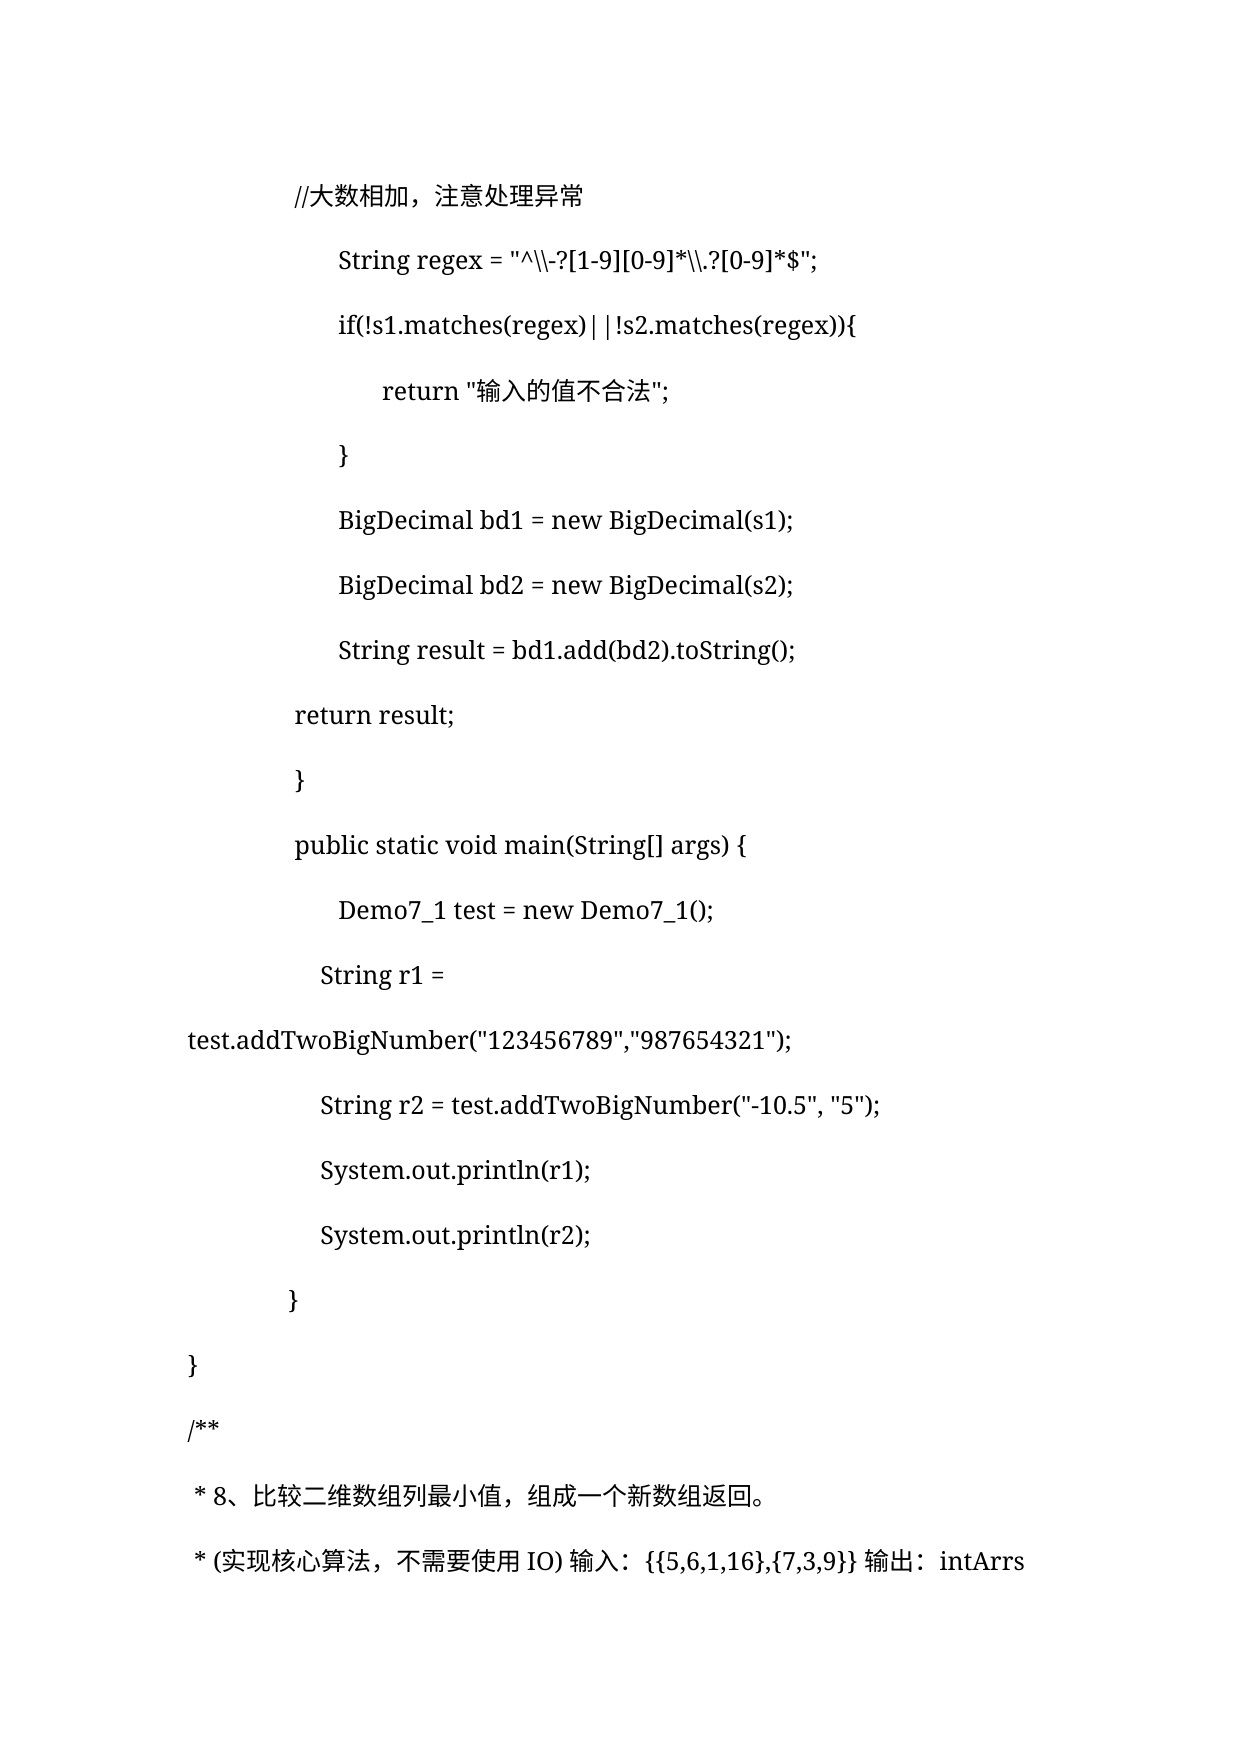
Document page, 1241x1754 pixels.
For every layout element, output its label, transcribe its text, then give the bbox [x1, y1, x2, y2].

text System.out.println(r2); [187, 1202, 1053, 1267]
text BigDecimal bd2 = new BigDecimal(s2); [187, 552, 1053, 617]
text BigDecimal bd1 = new BigDecimal(s1); [187, 487, 1053, 552]
text String r1 = test.addTwoBigNumber("123456789","987654321"); [187, 942, 1053, 1072]
text return "输入的值不合法"; [187, 357, 1053, 422]
text String r2 = test.addTwoBigNumber("-10.5", "5"); [187, 1072, 1053, 1137]
text //大数相加，注意处理异常 [187, 162, 1053, 227]
text } [187, 1332, 1053, 1397]
text } [187, 422, 1053, 487]
text /** [187, 1397, 1053, 1462]
text Demo7_1 test = new Demo7_1(); [187, 877, 1053, 942]
text } [187, 1267, 1053, 1332]
text public static void main(String[] args) { [187, 812, 1053, 877]
text return result; [187, 682, 1053, 747]
text * 8、比较二维数组列最小值，组成一个新数组返回。 [187, 1462, 1053, 1527]
text String regex = "^\\-?[1-9][0-9]*\\.?[0-9]*$"; [187, 227, 1053, 292]
text System.out.println(r1); [187, 1137, 1053, 1202]
text if(!s1.matches(regex)||!s2.matches(regex)){ [187, 292, 1053, 357]
text String result = bd1.add(bd2).toString(); [187, 617, 1053, 682]
text * (实现核心算法，不需要使用IO) 输入：{{5,6,1,16},{7,3,9}} 输出：intArrs [187, 1527, 1053, 1592]
text } [187, 747, 1053, 812]
